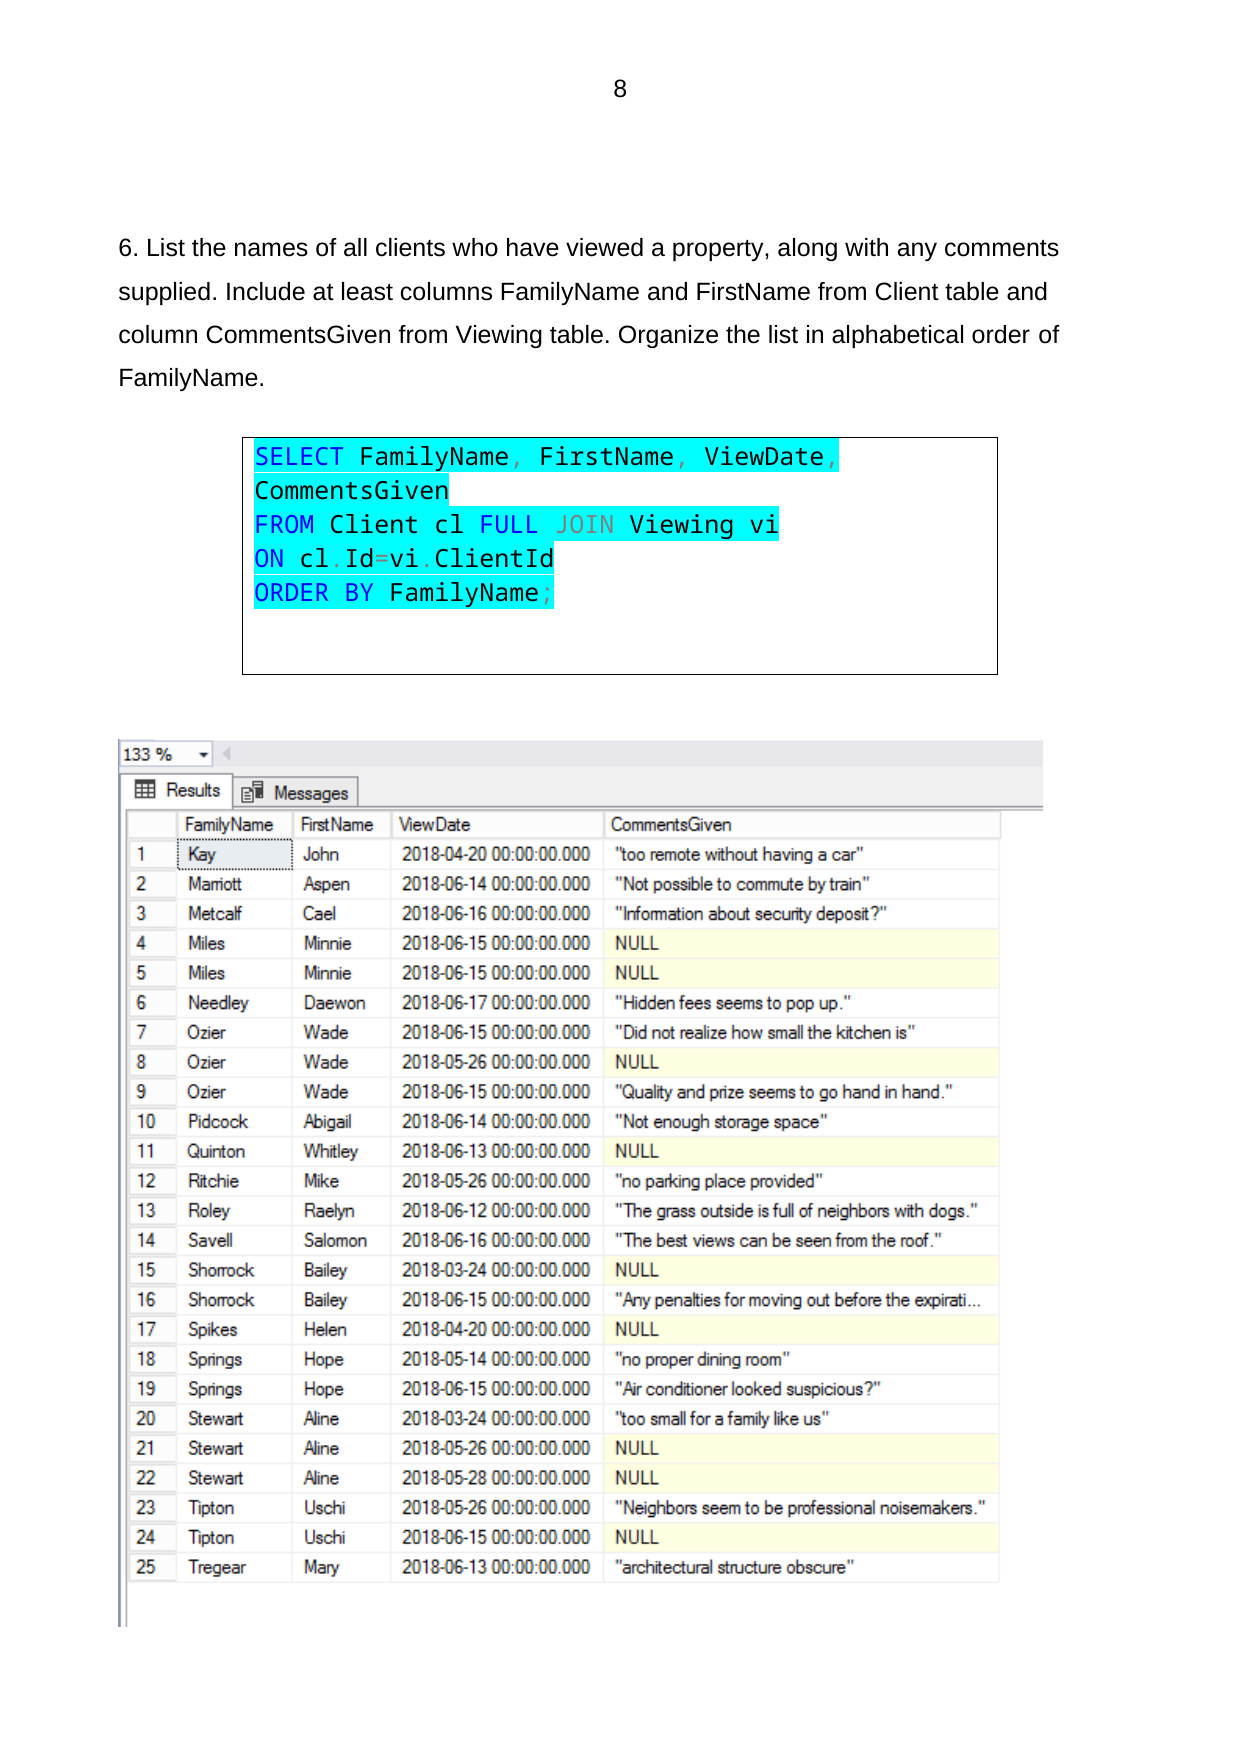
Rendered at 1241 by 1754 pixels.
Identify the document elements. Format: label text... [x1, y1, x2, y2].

picture [118, 739, 1044, 1627]
table_header SELECT FamilyName, FirstName, ViewDate, CommentsGiven FROM Client cl FULL JOIN Viewing vi ON cl.Id=vi.ClientId ORDER BY FamilyName; [243, 438, 997, 674]
text 6. List the names of all clients who have viewed a property, along with any comments supplied. Include at least columns FamilyName and FirstName from Client table and column CommentsGiven from Viewing table. Organize the list in alphabetical order of FamilyName. [118, 233, 1122, 392]
